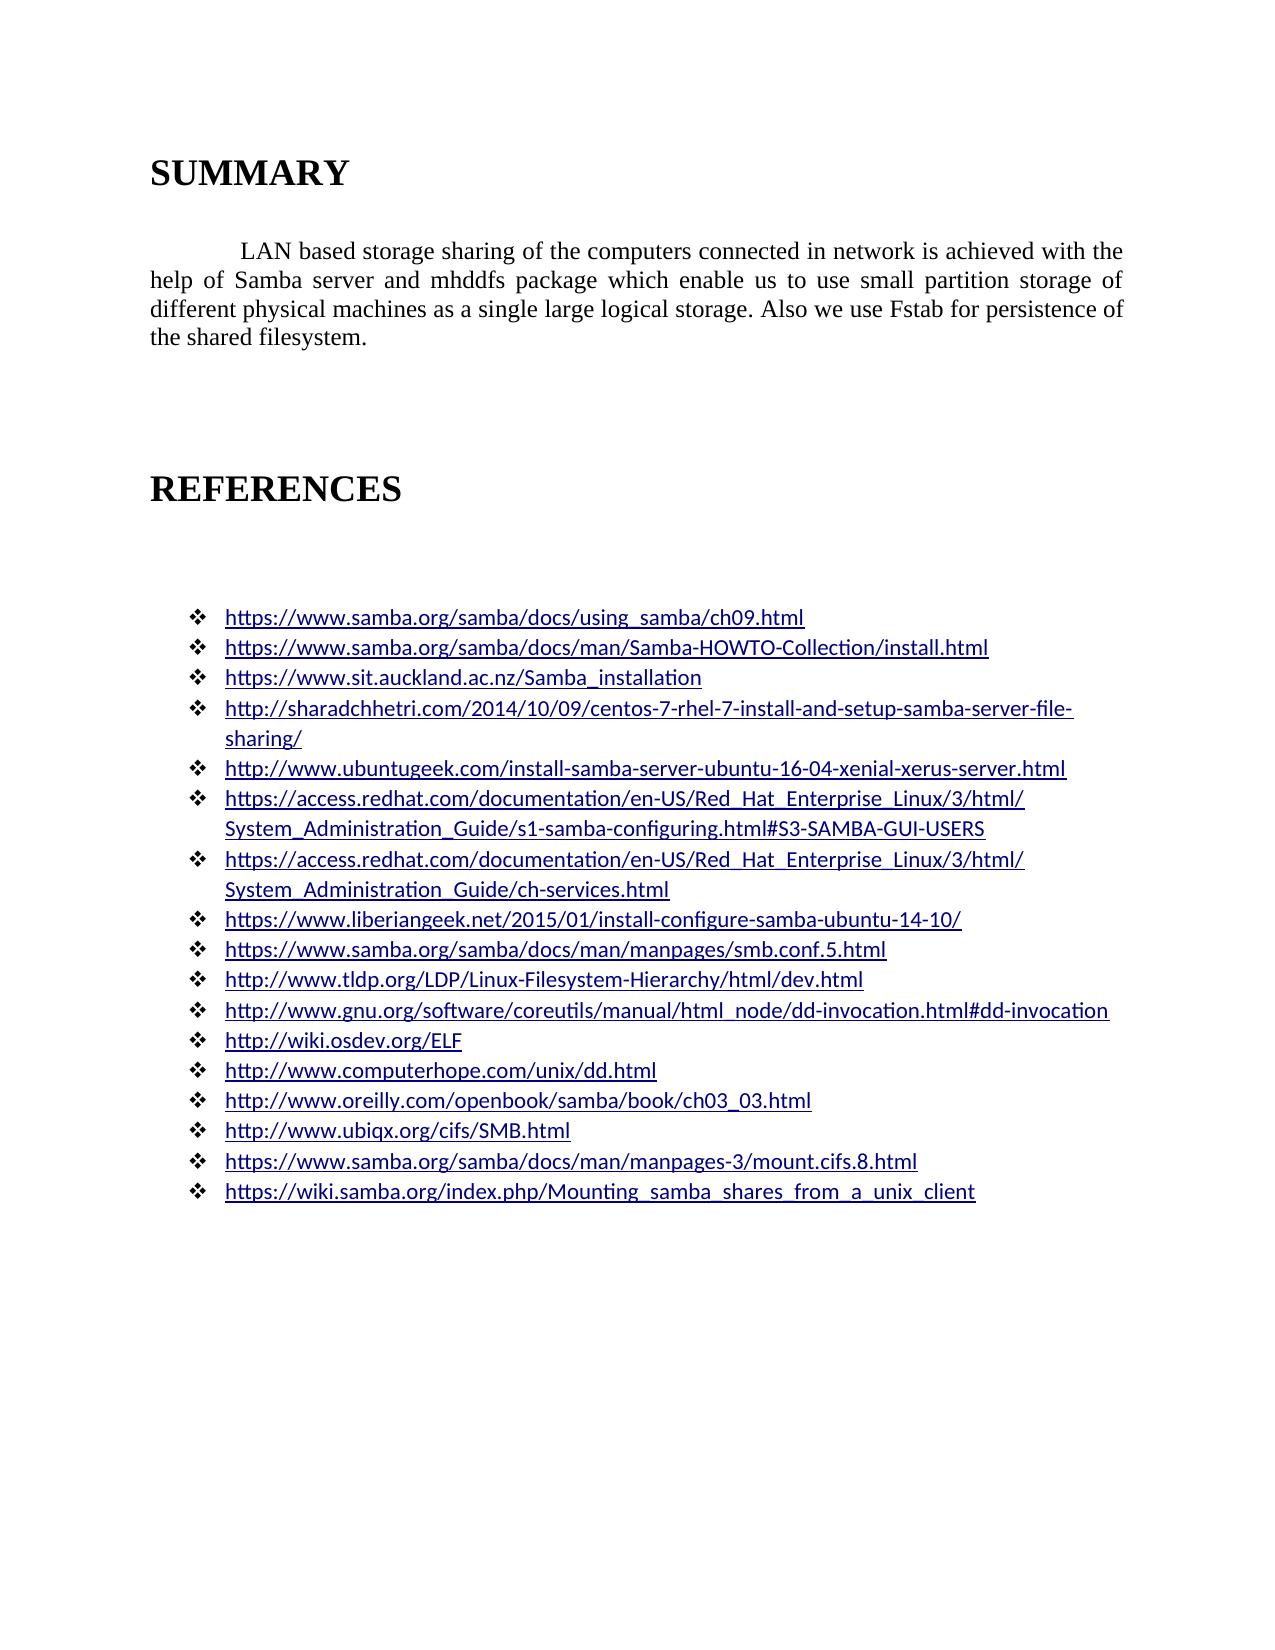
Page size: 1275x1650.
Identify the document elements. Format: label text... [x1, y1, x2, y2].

list http://www.ubiqx.org/cifs/SMB.html [187, 1117, 1125, 1145]
list https://www.sit.auckland.ac.nz/Samba_installation [187, 663, 1125, 692]
list https://access.redhat.com/documentation/en-US/Red_Hat_Enterprise_Linux/3/html/System_Administration_Guide/ch-services.html [187, 845, 1125, 903]
list https://www.samba.org/samba/docs/man/Samba-HOWTO-Collection/install.html [187, 633, 1125, 661]
text LAN based storage sharing of the computers connected in network is achieved with the help of Samba server and mhddfs package which enable us to use small partition storage of different physical machines as a single large logical storage. Also we use Fstab for persistence of the shared filesystem. [150, 236, 1125, 351]
list http://www.tldp.org/LDP/Linux-Filesystem-Hierarchy/html/dev.html [187, 966, 1125, 994]
list http://www.computerhope.com/unix/dd.html [187, 1056, 1125, 1084]
list http://www.oreilly.com/openbook/samba/book/ch03_03.html [187, 1086, 1125, 1114]
list http://www.ubuntugeek.com/install-samba-server-ubuntu-16-04-xenial-xerus-server.html [187, 754, 1125, 782]
text SUMMARY [150, 150, 1125, 193]
list http://www.gnu.org/software/coreutils/manual/html_node/dd-invocation.html#dd-invocation [187, 996, 1125, 1024]
text REFERENCES [150, 466, 1125, 509]
list https://www.samba.org/samba/docs/man/manpages-3/mount.cifs.8.html [187, 1147, 1125, 1175]
list http://sharadchhetri.com/2014/10/09/centos-7-rhel-7-install-and-setup-samba-server-file-sharing/ [187, 694, 1125, 752]
list https://www.samba.org/samba/docs/using_samba/ch09.html [187, 603, 1125, 631]
list http://wiki.osdev.org/ELF [187, 1026, 1125, 1054]
list https://www.liberiangeek.net/2015/01/install-configure-samba-ubuntu-14-10/ [187, 905, 1125, 933]
list https://wiki.samba.org/index.php/Mounting_samba_shares_from_a_unix_client [187, 1177, 1125, 1205]
list https://access.redhat.com/documentation/en-US/Red_Hat_Enterprise_Linux/3/html/System_Administration_Guide/s1-samba-configuring.html#S3-SAMBA-GUI-USERS [187, 784, 1125, 843]
list https://www.samba.org/samba/docs/man/manpages/smb.conf.5.html [187, 935, 1125, 963]
